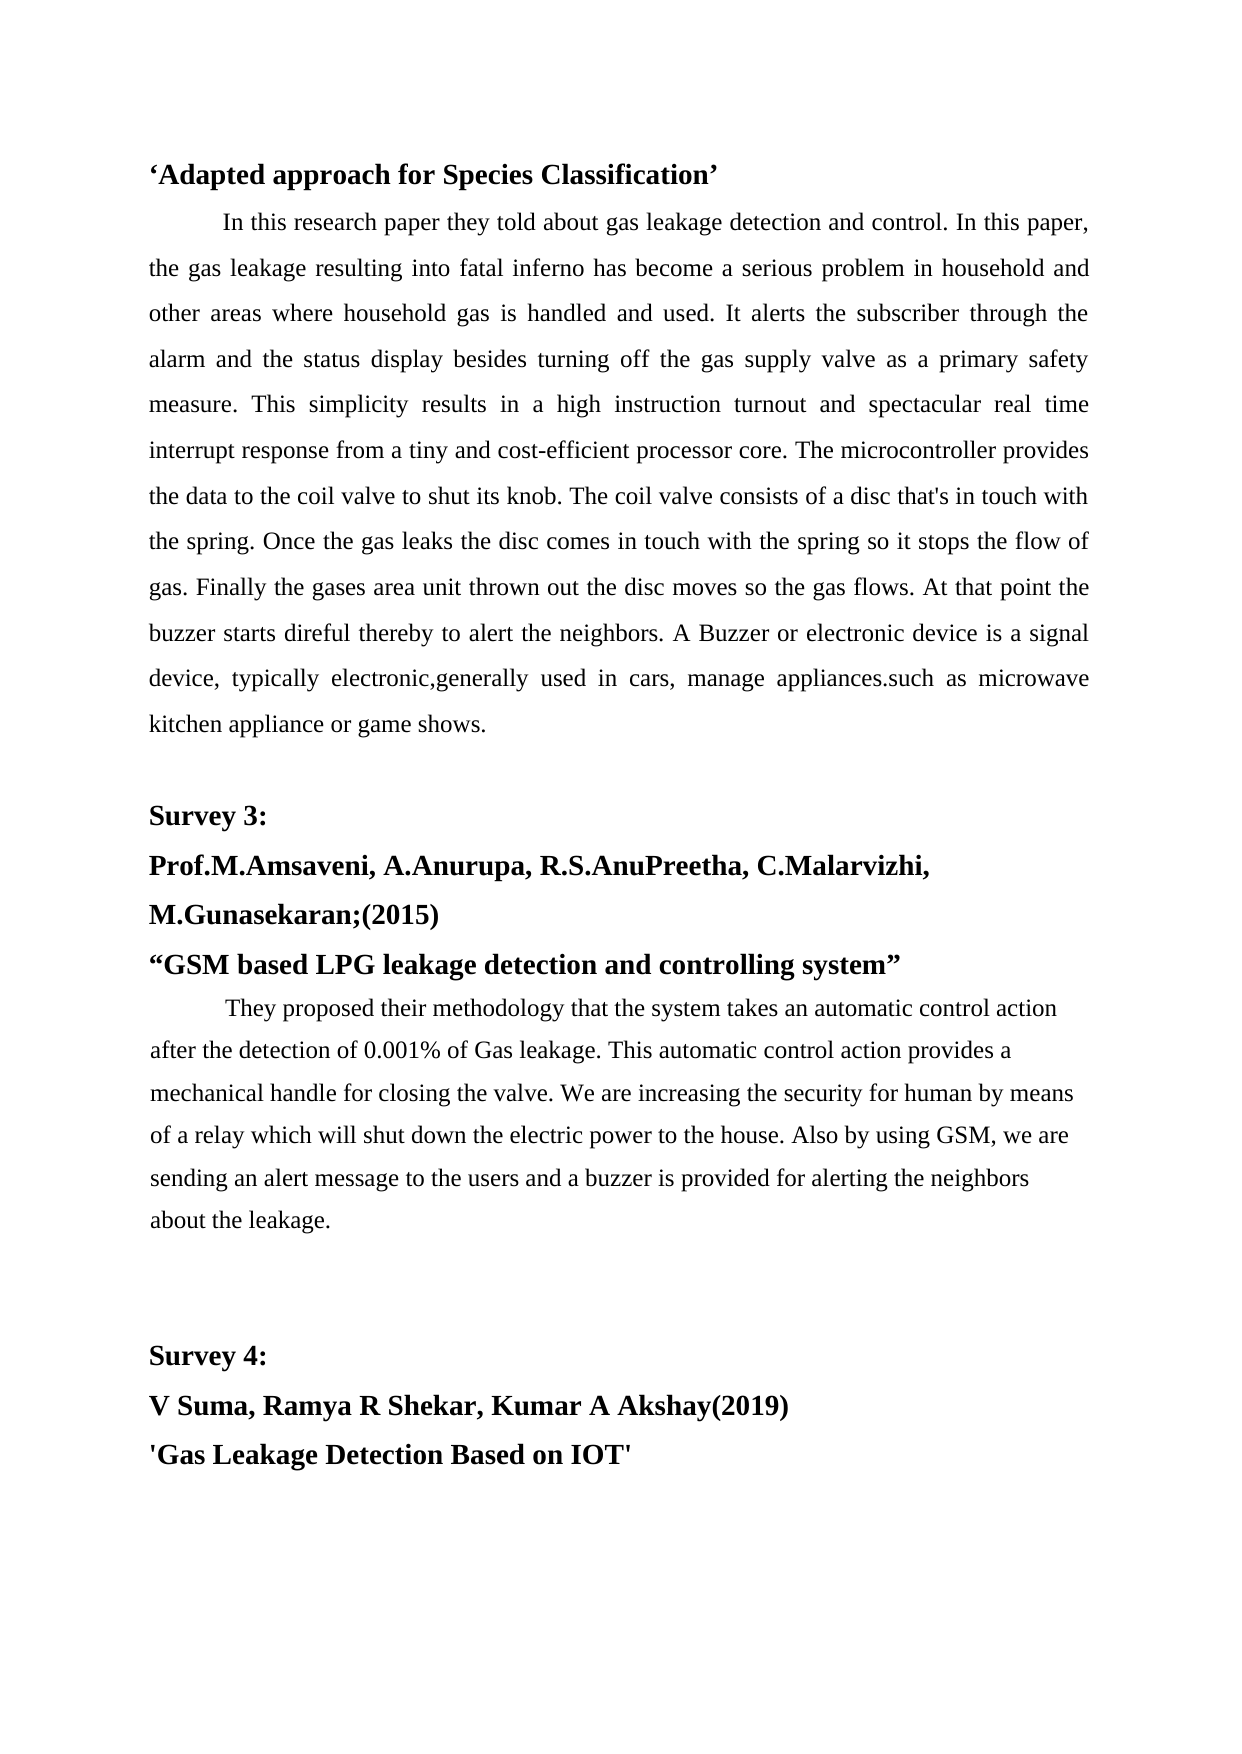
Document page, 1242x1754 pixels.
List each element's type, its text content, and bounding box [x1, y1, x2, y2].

text V Suma, Ramya R Shekar, Kumar A Akshay(2019) [148, 1388, 1090, 1421]
text In this research paper they told about gas leakage detection and control. In this paper, the gas leakage resulting into fatal inferno has become a serious problem in household and other areas where household gas is handled and used. It alerts the subscriber through the alarm and the status display besides turning off the gas supply valve as a primary safety measure. This simplicity results in a high instruction turnout and spectacular real time interrupt response from a tiny and cost-efficient processor core. The microcontroller provides the data to the coil valve to shut its knob. The coil valve consists of a disc that's in touch with the spring. Once the gas leaks the disc comes in touch with the spring so it stops the flow of gas. Finally the gases area unit thrown out the disc moves so the gas flows. At that point the buzzer starts direful thereby to alert the neighbors. A Buzzer or electronic device is a signal device, typically electronic,generally used in cars, manage appliances.such as microwave kitchen appliance or game shows. [148, 207, 1090, 738]
text Prof.M.Amsaveni, A.Anurupa, R.S.AnuPreetha, C.Malarvizhi, [148, 848, 1090, 881]
text ‘Adapted approach for Species Classification’ [148, 157, 1090, 191]
text Survey 3: [148, 798, 1090, 832]
text They proposed their methodology that the system takes an automatic control action after the detection of 0.001% of Gas leakage. This automatic control action provides a mechanical handle for closing the valve. We are increasing the security for human by means of a relay which will shut down the electric power to the house. Also by using GSM, we are sending an alert message to the users and a buzzer is provided for alerting the neighbors about the leakage. [150, 993, 1085, 1234]
text “GSM based LPG leakage detection and controlling system” [148, 947, 1090, 981]
text 'Gas Leakage Detection Based on IOT' [148, 1437, 1090, 1471]
text Survey 4: [148, 1338, 1090, 1372]
text M.Gunasekaran;(2015) [148, 897, 1090, 931]
